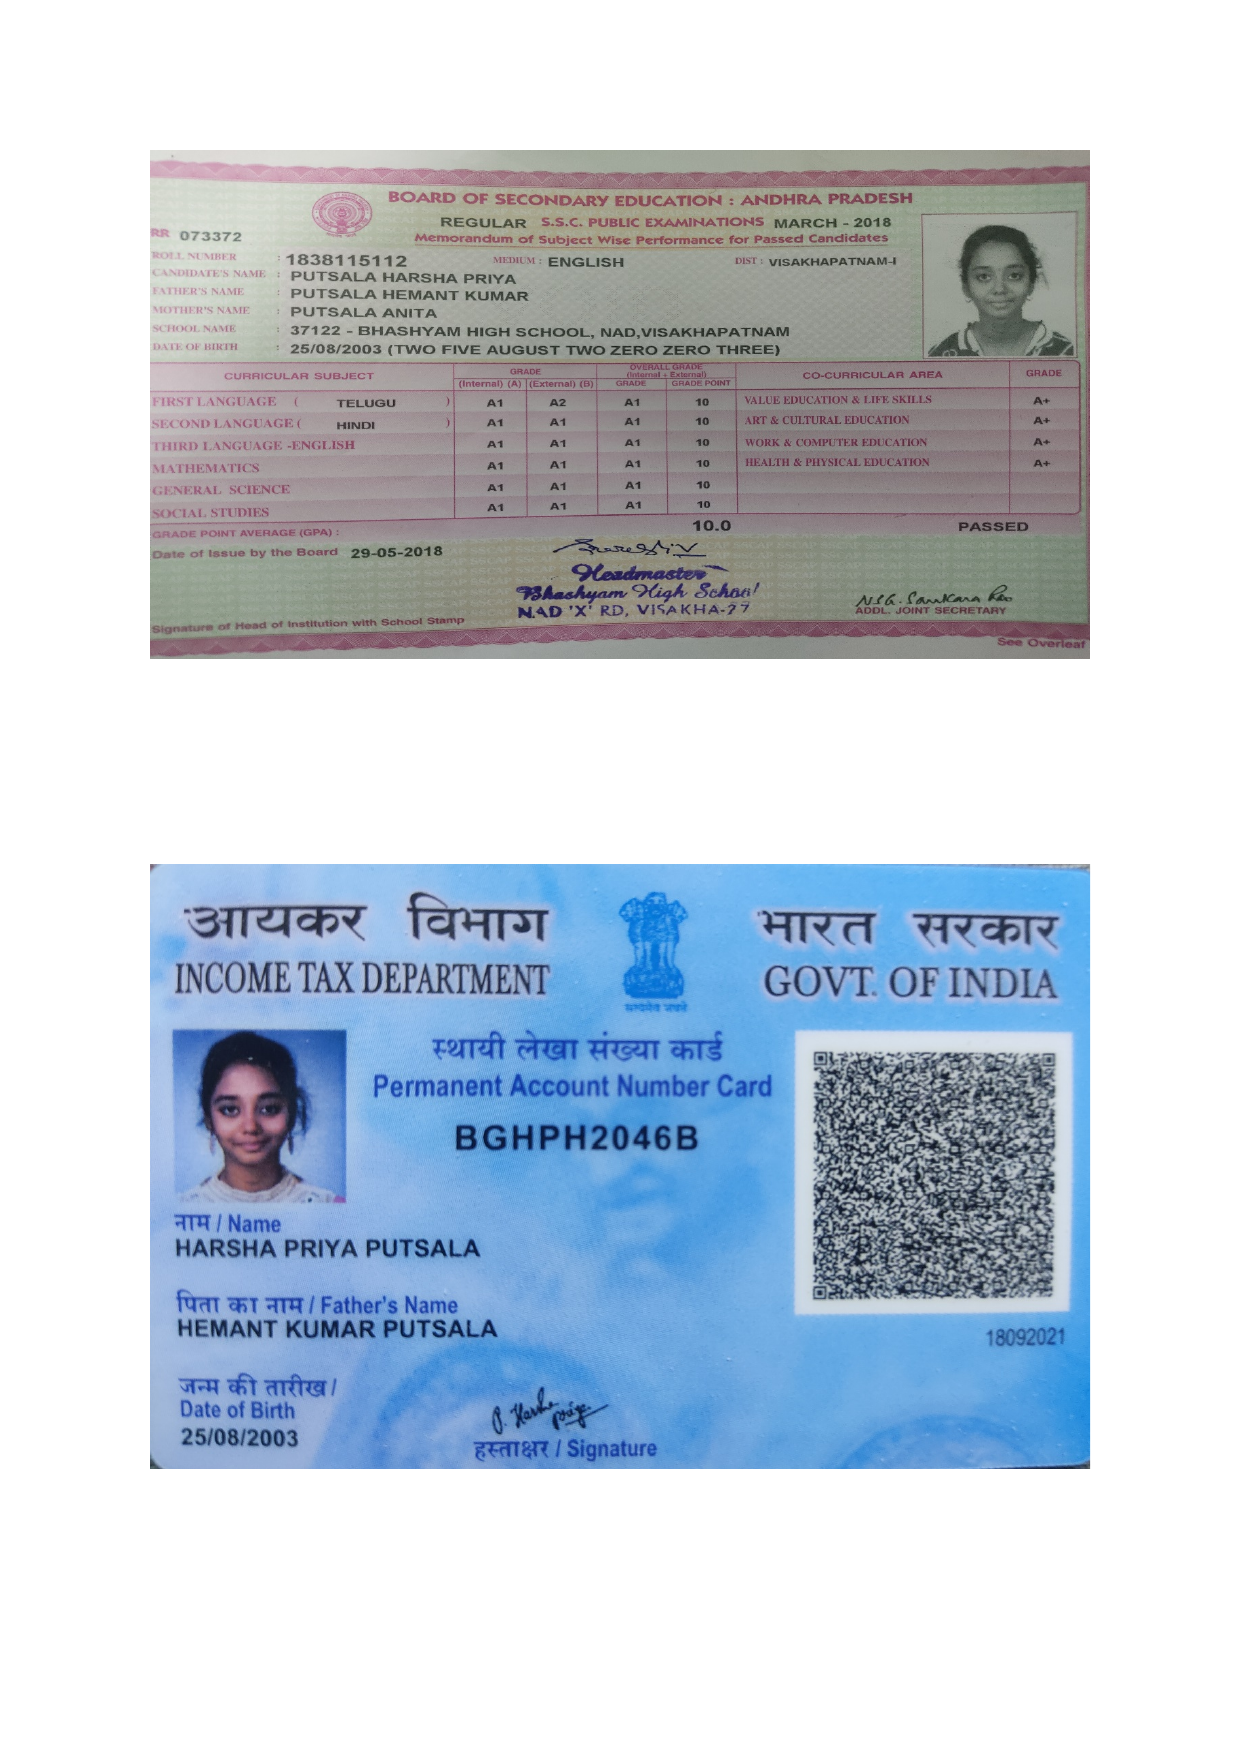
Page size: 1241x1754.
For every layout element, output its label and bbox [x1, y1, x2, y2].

picture [150, 864, 1091, 1469]
picture [150, 150, 1090, 659]
